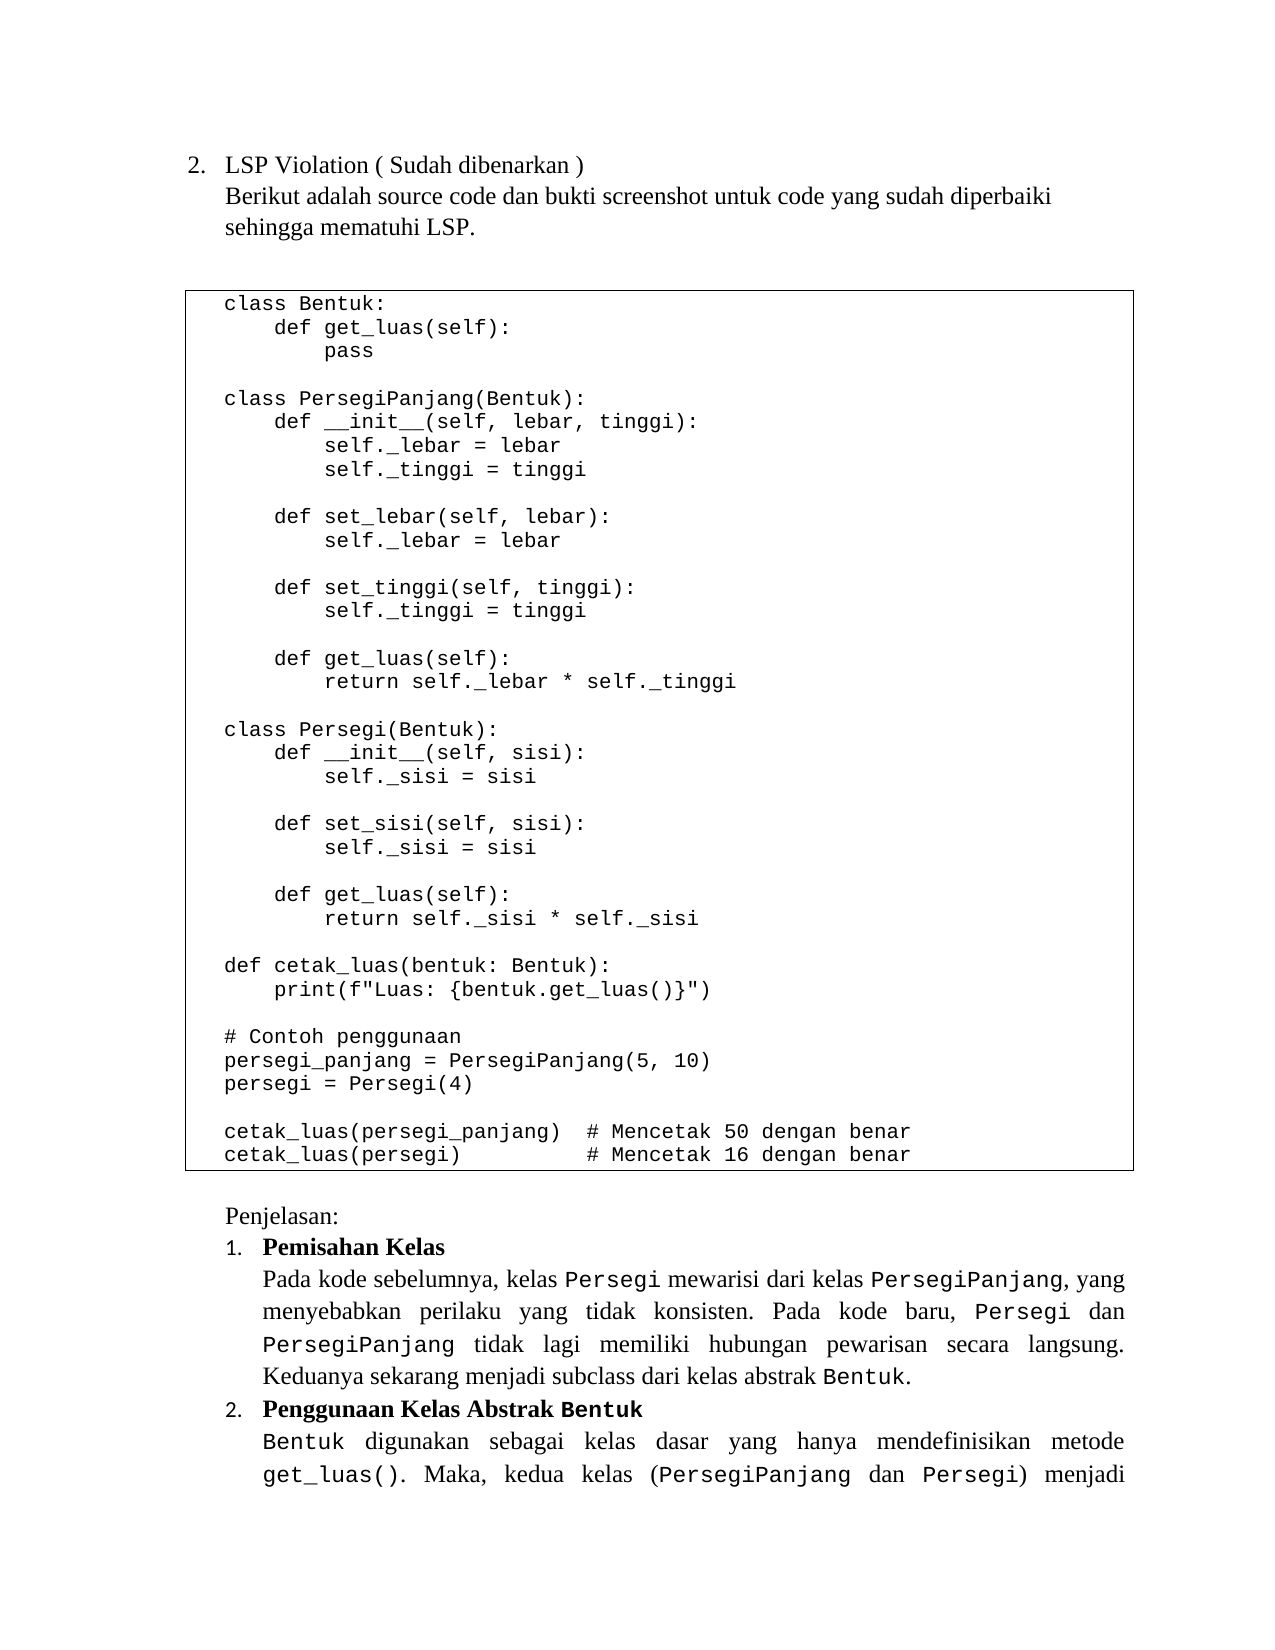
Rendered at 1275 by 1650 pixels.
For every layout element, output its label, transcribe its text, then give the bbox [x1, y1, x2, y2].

text def cetak_luas(bentuk: Bentuk): [186, 952, 1133, 976]
list Pemisahan Kelas [225, 1232, 1125, 1261]
text def get_luas(self): [186, 881, 1133, 905]
text self._tinggi = tinggi [186, 597, 1133, 624]
list Penjelasan: [225, 1201, 1125, 1230]
list Penggunaan Kelas Abstrak Bentuk [225, 1394, 1125, 1424]
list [262, 1426, 1125, 1489]
text return self._lebar * self._tinggi [186, 668, 1133, 695]
list LSP Violation ( Sudah dibenarkan ) [187, 150, 1125, 179]
text def get_luas(self): [186, 314, 1133, 337]
text self._sisi = sisi [186, 763, 1133, 790]
text def set_sisi(self, sisi): [186, 810, 1133, 834]
text def set_lebar(self, lebar): [186, 503, 1133, 526]
text self._lebar = lebar [186, 432, 1133, 456]
text def __init__(self, sisi): [186, 739, 1133, 763]
text pass [186, 337, 1133, 364]
text class Bentuk: [186, 291, 1133, 314]
text persegi_panjang = PersegiPanjang(5, 10) [186, 1047, 1133, 1070]
text def __init__(self, lebar, tinggi): [186, 408, 1133, 432]
text class Persegi(Bentuk): [186, 716, 1133, 739]
text def set_tinggi(self, tinggi): [186, 574, 1133, 597]
text # Contoh penggunaan [186, 1023, 1133, 1047]
list Berikut adalah source code dan bukti screenshot untuk code yang sudah diperbaiki sehingga mematuhi LSP. [225, 181, 1125, 241]
text def get_luas(self): [186, 645, 1133, 668]
text class PersegiPanjang(Bentuk): [186, 384, 1133, 408]
text cetak_luas(persegi_panjang) # Mencetak 50 dengan benar [186, 1118, 1133, 1141]
text return self._sisi * self._sisi [186, 905, 1133, 932]
text cetak_luas(persegi) # Mencetak 16 dengan benar [186, 1141, 1133, 1170]
text persegi = Persegi(4) [186, 1070, 1133, 1097]
text print(f"Luas: {bentuk.get_luas()}") [186, 976, 1133, 1002]
text self._sisi = sisi [186, 834, 1133, 861]
text self._tinggi = tinggi [186, 456, 1133, 482]
text self._lebar = lebar [186, 526, 1133, 553]
list Pada kode sebelumnya, kelas Persegi mewarisi dari kelas PersegiPanjang, yang menyebabkan perilaku yang tidak konsisten. Pada kode baru, Persegi dan PersegiPanjang tidak lagi memiliki hubungan pewarisan secara langsung. Keduanya sekarang menjadi subclass dari kelas abstrak Bentuk. [262, 1264, 1125, 1391]
